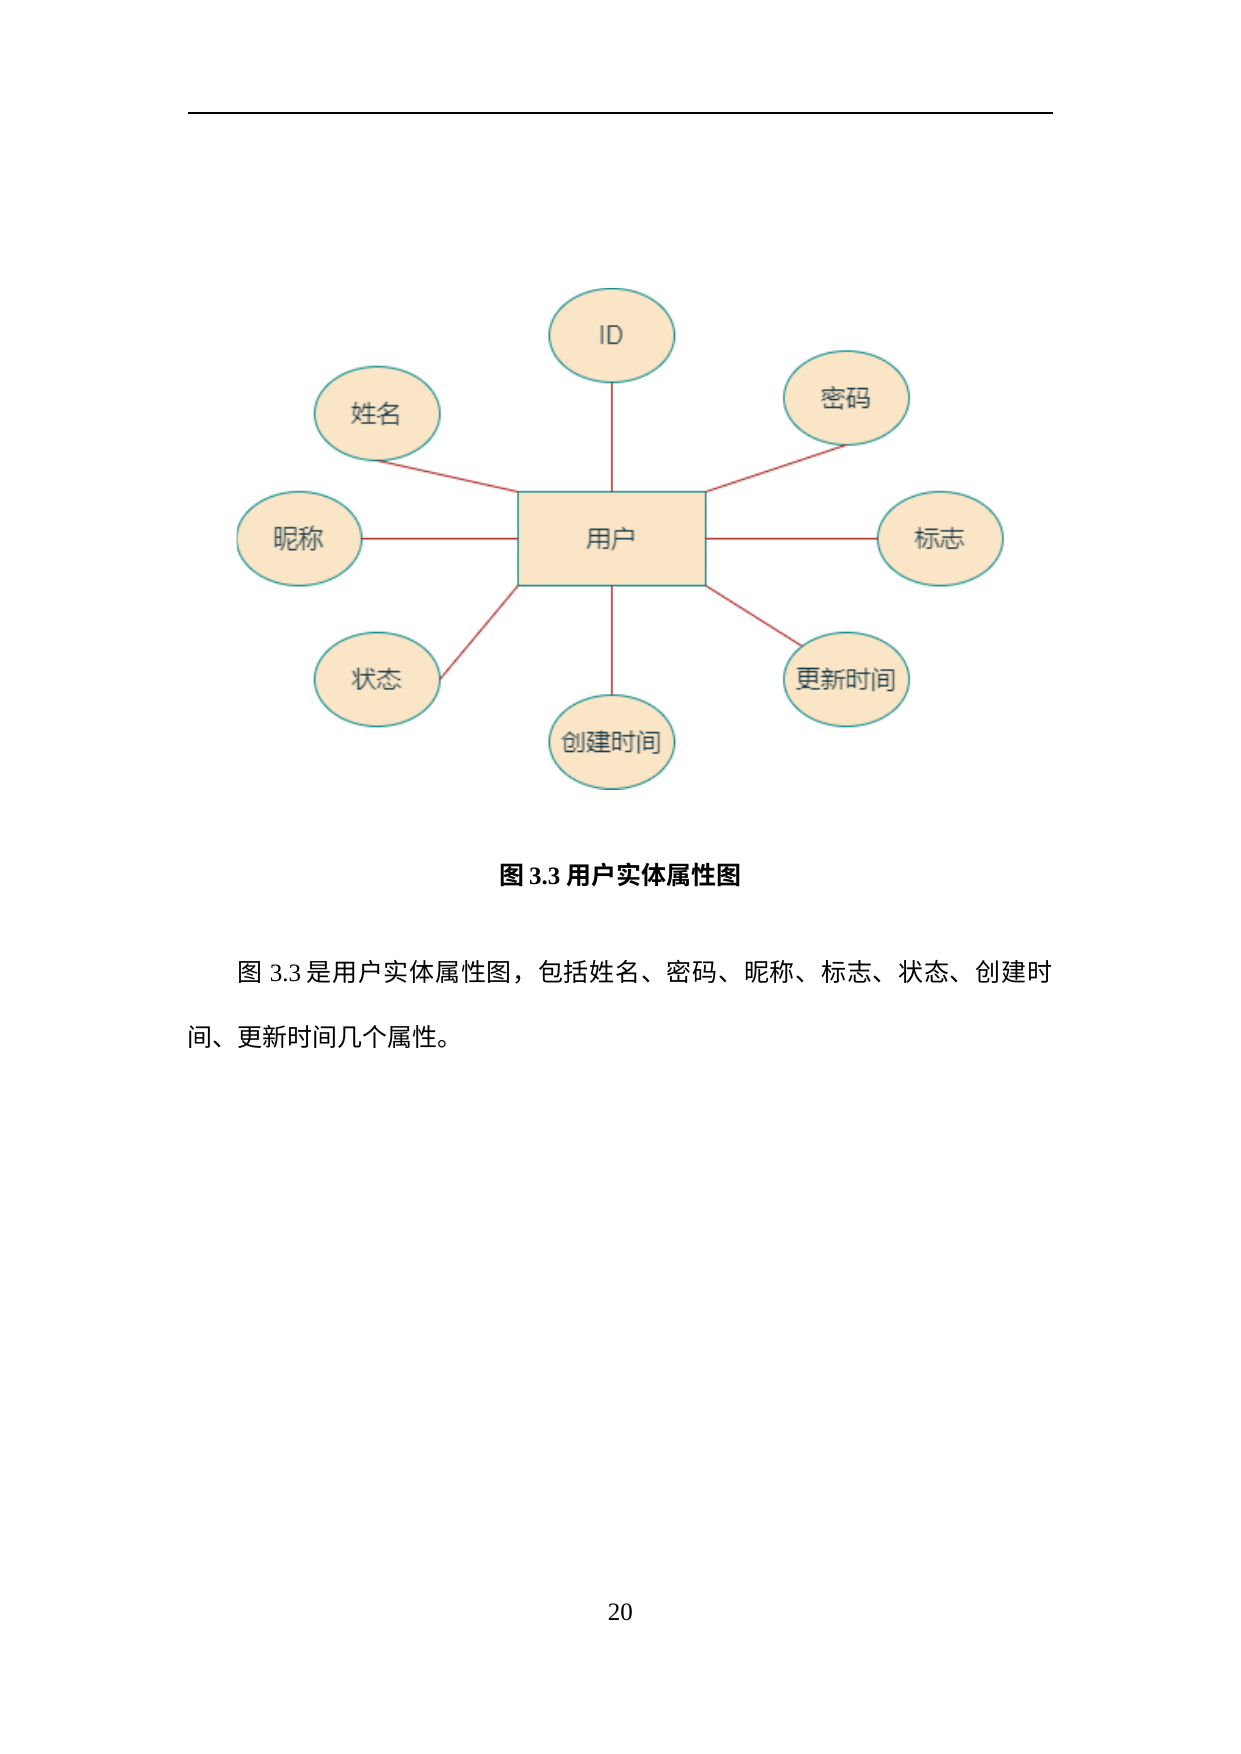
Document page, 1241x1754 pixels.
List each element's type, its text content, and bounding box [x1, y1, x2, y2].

text 图 3.3是用户实体属性图，包括姓名、密码、昵称、标志、状态、创建时间、更新时间几个属性。 [187, 938, 1053, 1068]
picture [236, 288, 1004, 790]
text 图3.3 用户实体属性图 [187, 841, 1053, 906]
